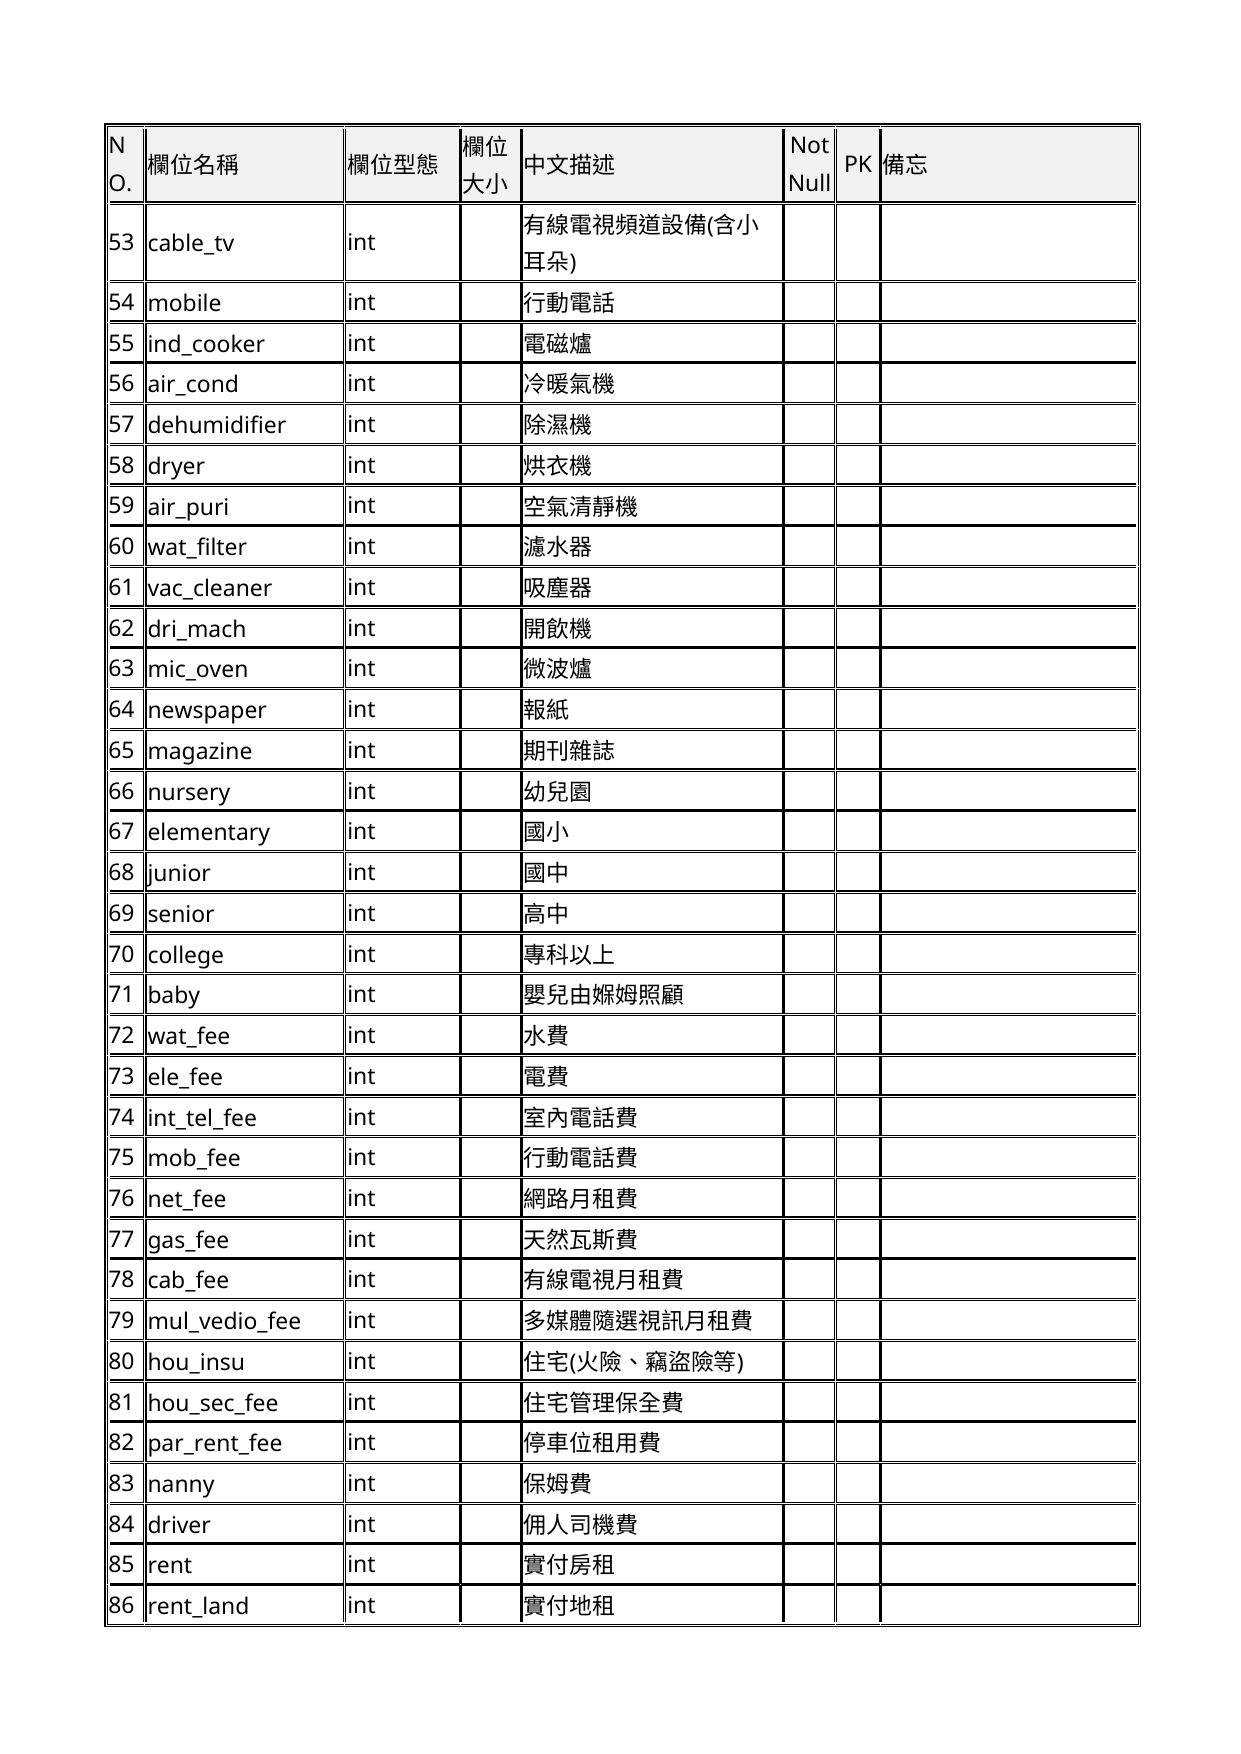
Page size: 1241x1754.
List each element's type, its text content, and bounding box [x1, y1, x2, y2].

table_header 欄位型態 [345, 127, 460, 201]
table_cell [785, 527, 834, 564]
table_cell int [346, 364, 459, 402]
table_cell [462, 1260, 520, 1298]
table_cell [462, 649, 520, 687]
table_cell [882, 1379, 1138, 1420]
table_cell 期刊雜誌 [523, 731, 782, 768]
table_cell 80 [108, 1339, 143, 1379]
table_cell [882, 201, 1138, 279]
table_cell int [346, 1505, 459, 1542]
table_cell 水費 [523, 1016, 782, 1053]
table_cell 停車位租用費 [523, 1423, 782, 1461]
table_cell 烘衣機 [523, 446, 782, 483]
table_cell 住宅(火險、竊盜險等) [523, 1342, 782, 1379]
table_cell [880, 1135, 1139, 1176]
table_header PK [836, 127, 880, 201]
table_cell [462, 1016, 520, 1053]
table_cell [882, 443, 1138, 483]
table_cell 57 [106, 402, 145, 442]
table_cell [837, 894, 879, 931]
table_cell [837, 527, 879, 564]
table_cell [785, 1098, 834, 1135]
table_cell mul_vedio_fee [147, 1301, 343, 1338]
table_cell int [345, 1586, 460, 1623]
table_cell 有線電視月租費 [523, 1260, 782, 1298]
table_cell 65 [108, 728, 143, 768]
table_cell [785, 1138, 834, 1176]
table_cell int [346, 1098, 459, 1135]
table_cell [882, 809, 1138, 850]
table_cell magazine [147, 731, 343, 768]
table_cell ind_cooker [147, 324, 343, 361]
table_cell [880, 1583, 1139, 1623]
table_cell [882, 1257, 1138, 1298]
table_header 欄位名稱 [145, 127, 345, 201]
table_cell 72 [106, 1013, 145, 1053]
table_cell 電費 [523, 1057, 782, 1094]
table_cell int [346, 975, 459, 1013]
table_cell 64 [106, 687, 145, 727]
table_cell [462, 205, 520, 279]
table_cell gas_fee [147, 1220, 343, 1257]
table_cell 55 [108, 320, 143, 361]
table_cell [462, 1505, 520, 1542]
table_cell [785, 975, 834, 1013]
table_cell air_cond [147, 364, 343, 402]
table_cell [462, 527, 520, 564]
table_cell 61 [108, 565, 143, 605]
table_cell [882, 768, 1138, 809]
table_cell int [346, 1220, 459, 1257]
table_cell 專科以上 [523, 935, 782, 972]
table_cell wat_fee [147, 1016, 343, 1053]
table_cell [785, 1505, 834, 1542]
table_cell [462, 364, 520, 402]
table_cell [837, 1098, 879, 1135]
table_cell 70 [108, 931, 143, 972]
table_cell senior [147, 894, 343, 931]
table_cell [837, 1545, 879, 1583]
table_cell [880, 850, 1139, 890]
table_cell 實付地租 [521, 1586, 783, 1623]
table_cell int [346, 609, 459, 646]
table_cell int [346, 324, 459, 361]
table_cell net_fee [147, 1179, 343, 1216]
table_header 備忘 [880, 127, 1138, 201]
table_cell [462, 690, 520, 727]
table_cell [837, 609, 879, 646]
table_cell [462, 935, 520, 972]
table_cell int [346, 1545, 459, 1583]
table_cell 68 [106, 850, 145, 890]
table_cell [785, 1301, 834, 1338]
table_cell int [346, 935, 459, 972]
table_cell 有線電視頻道設備(含小耳朵) [523, 205, 782, 279]
table_cell [785, 1057, 834, 1094]
table_cell [837, 1342, 879, 1379]
table_cell [785, 894, 834, 931]
table_cell 53 [108, 201, 143, 279]
table_cell baby [147, 975, 343, 1013]
table_cell 79 [106, 1298, 145, 1338]
table_cell [837, 1016, 879, 1053]
table_cell [783, 1586, 836, 1623]
table_cell [837, 405, 879, 442]
table_cell [462, 1179, 520, 1216]
table_cell [837, 205, 879, 279]
table_cell [880, 1298, 1139, 1338]
table_cell [882, 320, 1138, 361]
table_cell [785, 731, 834, 768]
table_cell 濾水器 [523, 527, 782, 564]
table_cell [785, 364, 834, 402]
table_cell 59 [108, 483, 143, 524]
table_cell [462, 894, 520, 931]
table_cell [880, 1461, 1139, 1501]
table_cell [882, 1216, 1138, 1257]
table_cell [785, 324, 834, 361]
table_cell 73 [108, 1053, 143, 1094]
table_cell dri_mach [147, 609, 343, 646]
table_cell hou_sec_fee [147, 1383, 343, 1420]
table_cell 84 [108, 1501, 143, 1542]
table_cell [882, 524, 1138, 564]
table_header 欄位大小 [460, 127, 521, 201]
table_cell [785, 1423, 834, 1461]
table_cell newspaper [147, 690, 343, 727]
table_cell [462, 1423, 520, 1461]
table_cell rent_land [145, 1586, 345, 1623]
table_cell [462, 1342, 520, 1379]
table_cell [882, 361, 1138, 402]
table_cell 86 [106, 1583, 145, 1623]
table_cell 室內電話費 [523, 1098, 782, 1135]
table_cell [882, 280, 1138, 320]
table_cell [880, 687, 1139, 727]
table_cell 國小 [523, 812, 782, 850]
table_cell 56 [108, 361, 143, 402]
table_cell ele_fee [147, 1057, 343, 1094]
table_cell [785, 609, 834, 646]
table_cell [837, 1301, 879, 1338]
table_cell 冷暖氣機 [523, 364, 782, 402]
table_cell [880, 972, 1139, 1013]
table_cell [785, 1464, 834, 1501]
table_cell [462, 812, 520, 850]
table_cell int [346, 205, 459, 279]
table_cell college [147, 935, 343, 972]
table_cell 實付房租 [523, 1545, 782, 1583]
table_cell driver [147, 1505, 343, 1542]
table_cell [462, 975, 520, 1013]
table_cell [462, 1545, 520, 1583]
table_cell 62 [108, 605, 143, 646]
table_cell [837, 731, 879, 768]
table_cell [837, 1464, 879, 1501]
table_cell [785, 812, 834, 850]
table_cell [462, 283, 520, 320]
table_cell [837, 1505, 879, 1542]
table_cell [462, 1220, 520, 1257]
table_cell [462, 1464, 520, 1501]
table_cell [837, 1220, 879, 1257]
table_cell [462, 731, 520, 768]
table_cell [837, 487, 879, 524]
table_cell int [346, 1464, 459, 1501]
table_cell int [346, 1016, 459, 1053]
table_cell int [346, 446, 459, 483]
table_cell [882, 1094, 1138, 1135]
table_cell [462, 772, 520, 809]
table_cell [882, 605, 1138, 646]
table_cell [785, 1179, 834, 1216]
table_cell [837, 1423, 879, 1461]
table_cell 74 [108, 1094, 143, 1135]
table_cell 行動電話 [523, 283, 782, 320]
table_header Not Null [783, 127, 836, 201]
table_cell 國中 [523, 853, 782, 890]
table_cell [882, 728, 1138, 768]
table_cell int [346, 690, 459, 727]
table_cell [880, 402, 1139, 442]
table_cell 網路月租費 [523, 1179, 782, 1216]
table_cell [785, 1342, 834, 1379]
table_cell 多媒體隨選視訊月租費 [523, 1301, 782, 1338]
table_cell int [346, 568, 459, 605]
table_cell int [346, 405, 459, 442]
table_cell int [346, 731, 459, 768]
table_cell int [346, 487, 459, 524]
table_cell [882, 646, 1138, 687]
table_cell 85 [108, 1542, 143, 1583]
table_cell 60 [108, 524, 143, 564]
table_cell 66 [108, 768, 143, 809]
table_cell dryer [147, 446, 343, 483]
table_cell int [346, 1138, 459, 1176]
table_cell [462, 324, 520, 361]
table_cell [462, 1138, 520, 1176]
table_cell 81 [108, 1379, 143, 1420]
table_cell [785, 1383, 834, 1420]
table_cell [462, 853, 520, 890]
table_cell [837, 975, 879, 1013]
table_cell 行動電話費 [523, 1138, 782, 1176]
table_cell int [346, 812, 459, 850]
table_cell 微波爐 [523, 649, 782, 687]
table_cell int [346, 894, 459, 931]
table_cell int [346, 772, 459, 809]
table_cell 69 [108, 890, 143, 931]
table_cell [462, 1098, 520, 1135]
table_cell [836, 1586, 880, 1623]
table_cell nanny [147, 1464, 343, 1501]
table_cell air_puri [147, 487, 343, 524]
table_cell [785, 1220, 834, 1257]
table_cell [880, 1176, 1139, 1216]
table_cell [462, 1383, 520, 1420]
table_cell [837, 324, 879, 361]
table_cell [462, 609, 520, 646]
table_cell int [346, 1383, 459, 1420]
table_cell nursery [147, 772, 343, 809]
table_cell [462, 405, 520, 442]
table_cell 76 [106, 1176, 145, 1216]
table_cell [785, 772, 834, 809]
table_cell int [346, 1179, 459, 1216]
table_cell [785, 487, 834, 524]
table_cell [837, 568, 879, 605]
table_cell int [346, 1260, 459, 1298]
table_cell [785, 935, 834, 972]
table_cell [837, 1057, 879, 1094]
table_cell [837, 853, 879, 890]
table_cell [837, 1260, 879, 1298]
table_cell [785, 1260, 834, 1298]
table_cell [785, 205, 834, 279]
table_cell mob_fee [147, 1138, 343, 1176]
table_cell [785, 283, 834, 320]
table_cell 75 [106, 1135, 145, 1176]
table_cell [462, 487, 520, 524]
table_cell 除濕機 [523, 405, 782, 442]
table_cell dehumidifier [147, 405, 343, 442]
table_cell [462, 568, 520, 605]
table_cell mobile [147, 283, 343, 320]
table_cell int [346, 1423, 459, 1461]
table_cell [882, 931, 1138, 972]
table_cell [882, 1542, 1138, 1583]
table_cell [882, 565, 1138, 605]
table_cell 高中 [523, 894, 782, 931]
table_cell int [346, 649, 459, 687]
table_cell 83 [106, 1461, 145, 1501]
table_cell cab_fee [147, 1260, 343, 1298]
table_cell 保姆費 [523, 1464, 782, 1501]
table_cell [785, 405, 834, 442]
table_cell [882, 890, 1138, 931]
table_cell [837, 446, 879, 483]
table_cell [837, 1179, 879, 1216]
table_cell [462, 1301, 520, 1338]
table_cell 77 [108, 1216, 143, 1257]
table_cell int [346, 527, 459, 564]
table_cell [785, 1545, 834, 1583]
table_cell elementary [147, 812, 343, 850]
table_header 中文描述 [521, 127, 783, 201]
table_cell [882, 483, 1138, 524]
table_cell int [346, 1057, 459, 1094]
table_cell 電磁爐 [523, 324, 782, 361]
table_cell 幼兒園 [523, 772, 782, 809]
table_cell [837, 935, 879, 972]
table_cell vac_cleaner [147, 568, 343, 605]
table_cell [462, 1057, 520, 1094]
table_cell [837, 690, 879, 727]
table_cell 58 [108, 443, 143, 483]
table_cell [837, 649, 879, 687]
table_cell rent [147, 1545, 343, 1583]
table_cell int [346, 1342, 459, 1379]
table_cell mic_oven [147, 649, 343, 687]
table_cell 54 [108, 280, 143, 320]
table_cell [785, 568, 834, 605]
table_cell 報紙 [523, 690, 782, 727]
table_cell 住宅管理保全費 [523, 1383, 782, 1420]
table_cell cable_tv [147, 205, 343, 279]
table_cell par_rent_fee [147, 1423, 343, 1461]
table_cell [460, 1586, 521, 1623]
table_cell 佣人司機費 [523, 1505, 782, 1542]
table_cell int_tel_fee [147, 1098, 343, 1135]
table_cell 82 [108, 1420, 143, 1461]
table_cell [882, 1339, 1138, 1379]
table_cell [882, 1501, 1138, 1542]
table_cell 63 [108, 646, 143, 687]
table_cell [880, 1013, 1139, 1053]
table_cell 78 [108, 1257, 143, 1298]
table_cell [785, 690, 834, 727]
table_cell [837, 1383, 879, 1420]
table_cell [837, 772, 879, 809]
table_cell [882, 1053, 1138, 1094]
table_cell wat_filter [147, 527, 343, 564]
table_cell [837, 1138, 879, 1176]
table_cell 71 [106, 972, 145, 1013]
table_cell int [346, 853, 459, 890]
table_cell [462, 446, 520, 483]
table_cell [837, 364, 879, 402]
table_cell [785, 649, 834, 687]
table_cell int [346, 283, 459, 320]
table_cell 嬰兒由媬姆照顧 [523, 975, 782, 1013]
table_cell 天然瓦斯費 [523, 1220, 782, 1257]
table_cell 空氣清靜機 [523, 487, 782, 524]
table_cell hou_insu [147, 1342, 343, 1379]
table_cell [785, 853, 834, 890]
table_cell 開飲機 [523, 609, 782, 646]
table_header NO. [108, 125, 145, 201]
table_cell [785, 446, 834, 483]
table_cell [837, 283, 879, 320]
table_cell [785, 1016, 834, 1053]
table_cell int [346, 1301, 459, 1338]
table_cell 吸塵器 [523, 568, 782, 605]
table_cell [882, 1420, 1138, 1461]
table_cell 67 [108, 809, 143, 850]
table_cell junior [147, 853, 343, 890]
table_cell [837, 812, 879, 850]
